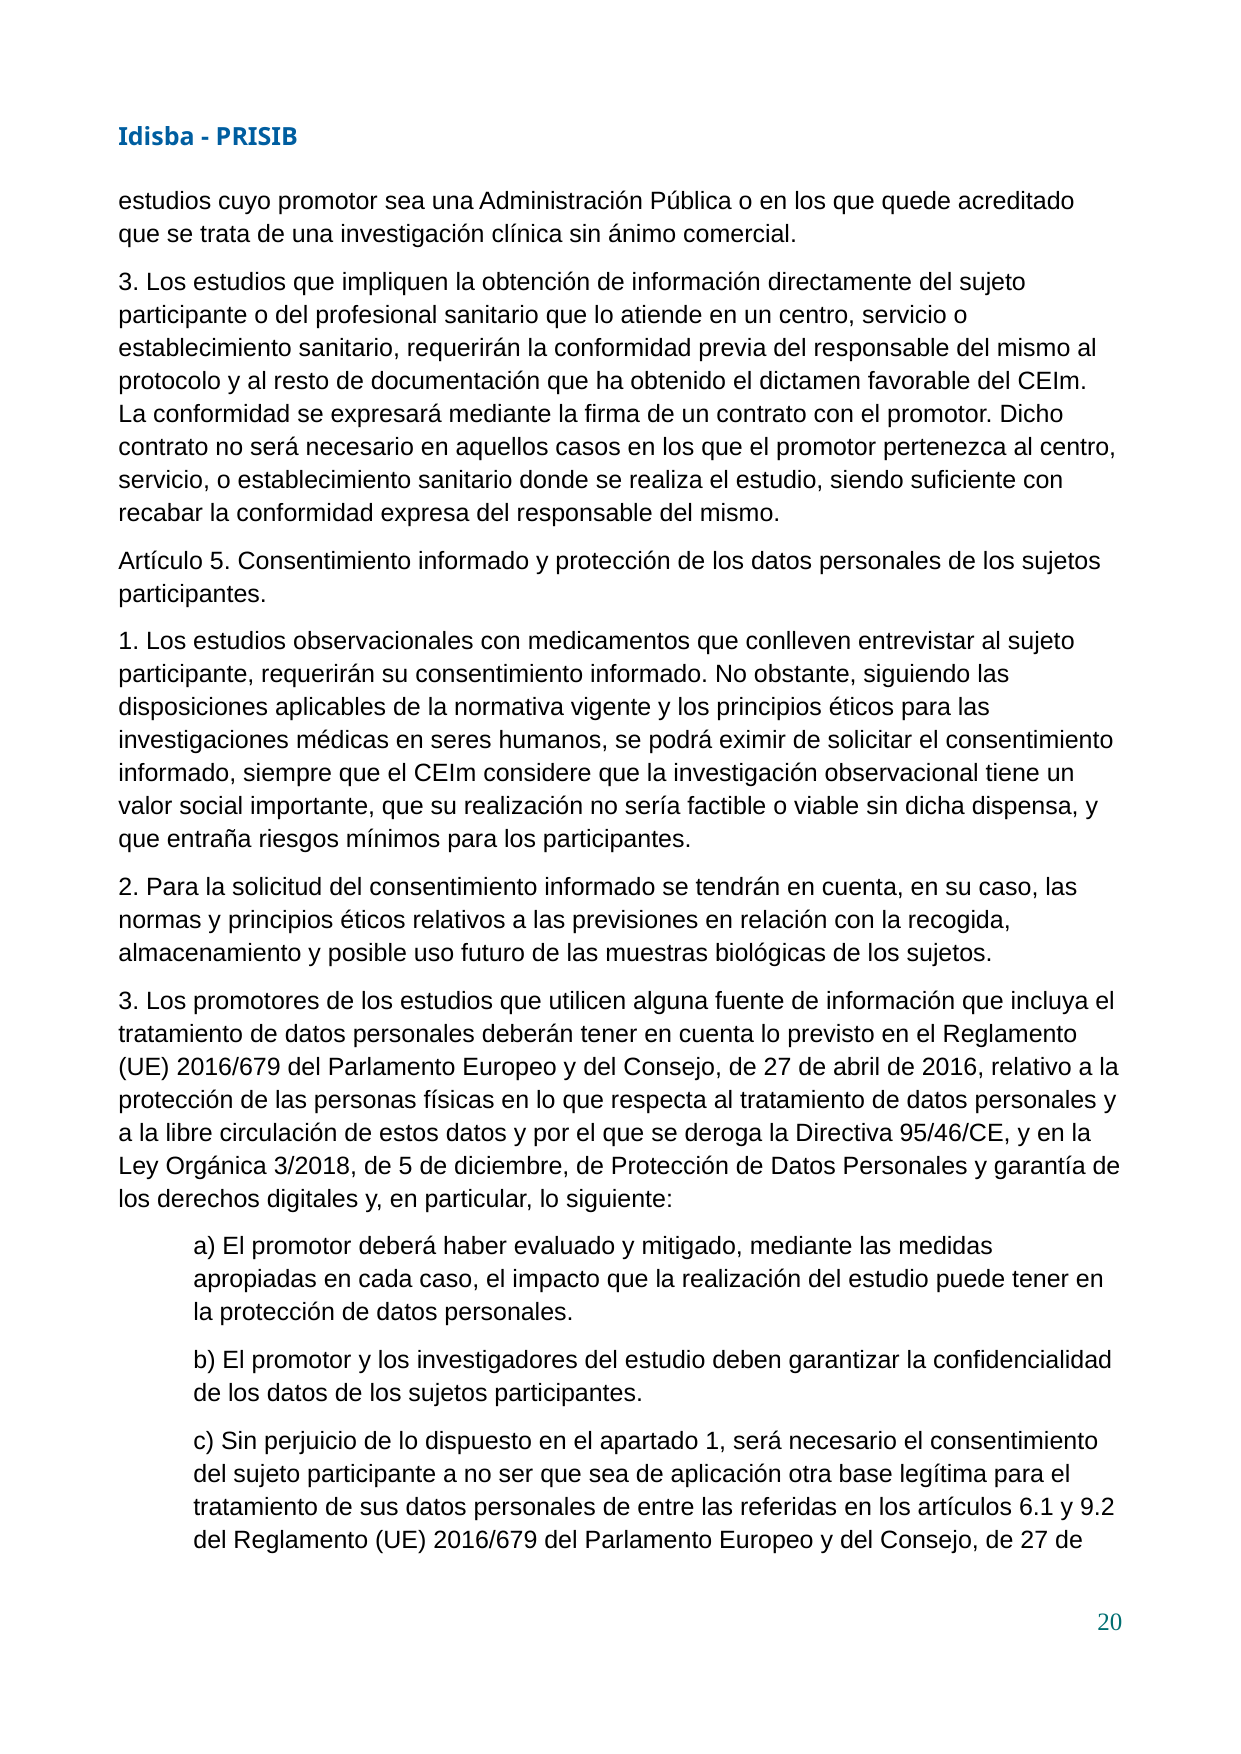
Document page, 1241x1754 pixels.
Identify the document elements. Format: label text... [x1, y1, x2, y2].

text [118, 186, 1122, 248]
text Artículo 5. Consentimiento informado y protección de los datos personales de los sujetos participantes. [118, 546, 1122, 607]
text 3. Los promotores de los estudios que utilicen alguna fuente de información que incluya el tratamiento de datos personales deberán tener en cuenta lo previsto en el Reglamento (UE) 2016/679 del Parlamento Europeo y del Consejo, de 27 de abril de 2016, relativo a la protección de las personas físicas en lo que respecta al tratamiento de datos personales y a la libre circulación de estos datos y por el que se deroga la Directiva 95/46/CE, y en la Ley Orgánica 3/2018, de 5 de diciembre, de Protección de Datos Personales y garantía de los derechos digitales y, en particular, lo siguiente: [118, 986, 1122, 1212]
text 2. Para la solicitud del consentimiento informado se tendrán en cuenta, en su caso, las normas y principios éticos relativos a las previsiones en relación con la recogida, almacenamiento y posible uso futuro de las muestras biológicas de los sujetos. [118, 872, 1122, 967]
text 3. Los estudios que impliquen la obtención de información directamente del sujeto participante o del profesional sanitario que lo atiende en un centro, servicio o establecimiento sanitario, requerirán la conformidad previa del responsable del mismo al protocolo y al resto de documentación que ha obtenido el dictamen favorable del CEIm. La conformidad se expresará mediante la firma de un contrato con el promotor. Dicho contrato no será necesario en aquellos casos en los que el promotor pertenezca al centro, servicio, o establecimiento sanitario donde se realiza el estudio, siendo suficiente con recabar la conformidad expresa del responsable del mismo. [118, 267, 1122, 527]
text b) El promotor y los investigadores del estudio deben garantizar la confidencialidad de los datos de los sujetos participantes. [193, 1345, 1122, 1407]
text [193, 1426, 1122, 1553]
text a) El promotor deberá haber evaluado y mitigado, mediante las medidas apropiadas en cada caso, el impacto que la realización del estudio puede tener en la protección de datos personales. [193, 1231, 1122, 1326]
text 1. Los estudios observacionales con medicamentos que conlleven entrevistar al sujeto participante, requerirán su consentimiento informado. No obstante, siguiendo las disposiciones aplicables de la normativa vigente y los principios éticos para las investigaciones médicas en seres humanos, se podrá eximir de solicitar el consentimiento informado, siempre que el CEIm considere que la investigación observacional tiene un valor social importante, que su realización no sería factible o viable sin dicha dispensa, y que entraña riesgos mínimos para los participantes. [118, 626, 1122, 853]
